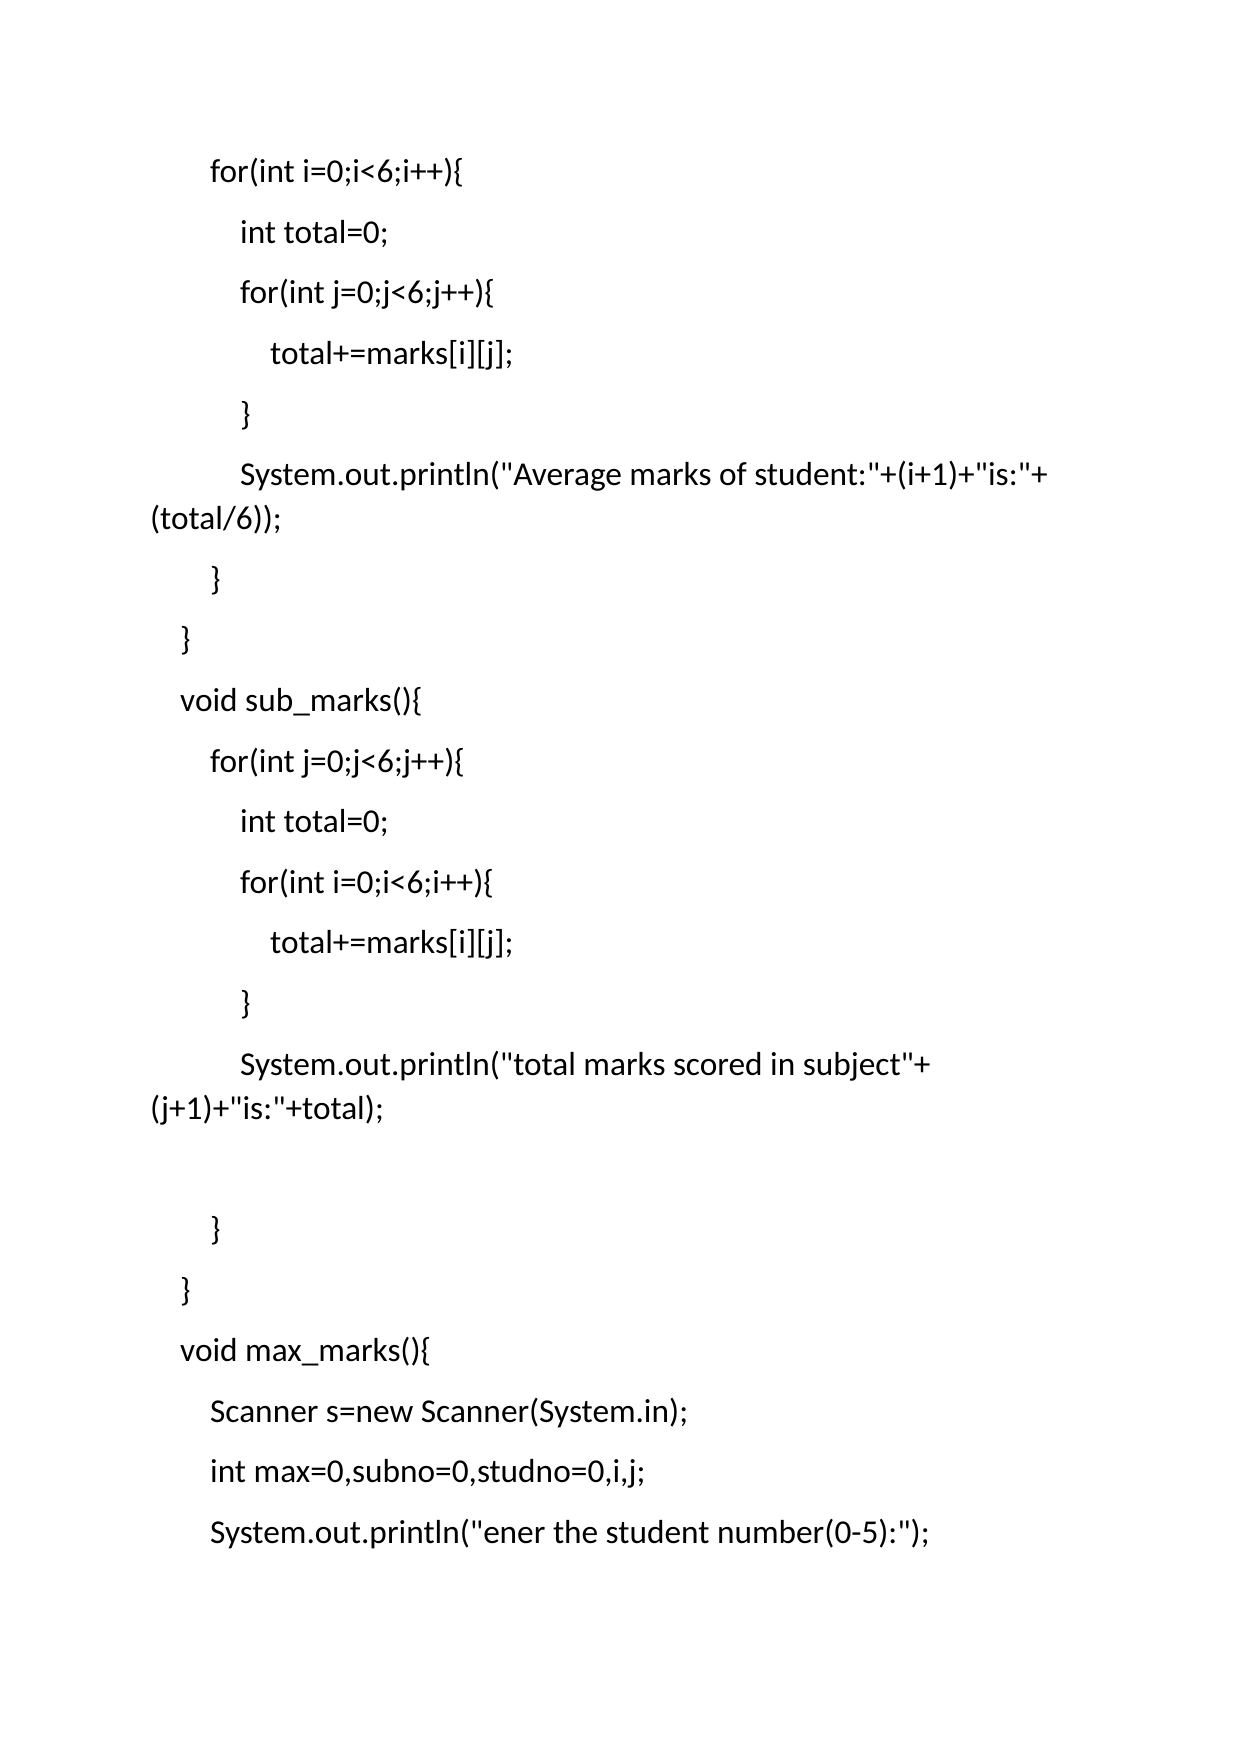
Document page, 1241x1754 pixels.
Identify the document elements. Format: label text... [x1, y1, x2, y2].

text } [150, 558, 1090, 598]
text total+=marks[i][j]; [150, 332, 1090, 373]
text System.out.println("ener the student number(0-5):"); [150, 1511, 1090, 1552]
text for(int i=0;i<6;i++){ [150, 150, 1090, 191]
text System.out.println("total marks scored in subject"+(j+1)+"is:"+total); [150, 1043, 1090, 1127]
text } [150, 392, 1090, 433]
text } [150, 1268, 1090, 1309]
text int total=0; [150, 211, 1090, 251]
text void sub_marks(){ [150, 679, 1090, 720]
text } [150, 1208, 1090, 1249]
text for(int j=0;j<6;j++){ [150, 271, 1090, 312]
text Scanner s=new Scanner(System.in); [150, 1390, 1090, 1431]
text void max_marks(){ [150, 1329, 1090, 1370]
text } [150, 982, 1090, 1023]
text System.out.println("Average marks of student:"+(i+1)+"is:"+(total/6)); [150, 453, 1090, 538]
text for(int j=0;j<6;j++){ [150, 739, 1090, 780]
text for(int i=0;i<6;i++){ [150, 861, 1090, 902]
text } [150, 618, 1090, 659]
text int max=0,subno=0,studno=0,i,j; [150, 1450, 1090, 1491]
text int total=0; [150, 800, 1090, 841]
text total+=marks[i][j]; [150, 921, 1090, 962]
